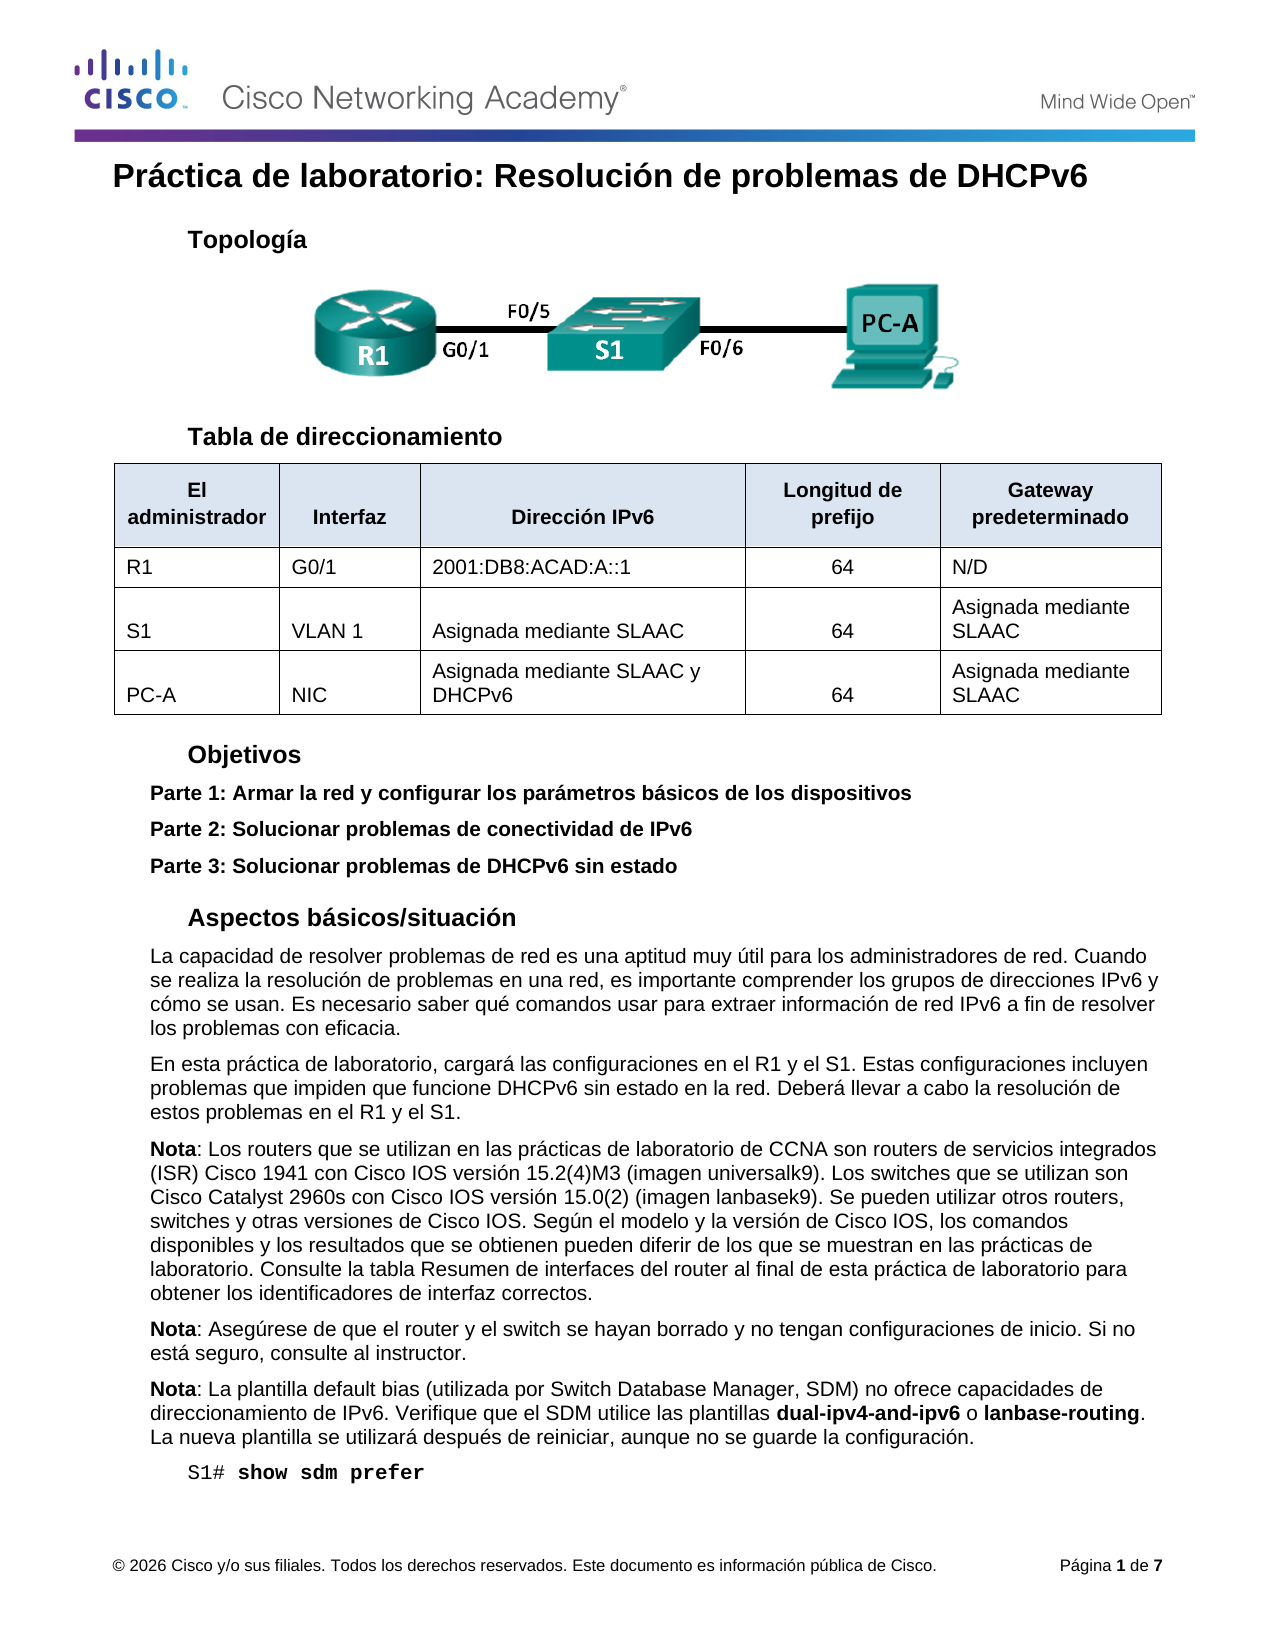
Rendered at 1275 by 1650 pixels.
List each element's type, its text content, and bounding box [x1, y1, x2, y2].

table_cell Asignada mediante SLAAC [941, 651, 1161, 714]
text Nota: Los routers que se utilizan en las prácticas de laboratorio de CCNA son routers de servicios integrados (ISR) Cisco 1941 con Cisco IOS versión 15.2(4)M3 (imagen universalk9). Los switches que se utilizan son Cisco Catalyst 2960s con Cisco IOS versión 15.0(2) (imagen lanbasek9). Se pueden utilizar otros routers, switches y otras versiones de Cisco IOS. Según el modelo y la versión de Cisco IOS, los comandos disponibles y los resultados que se obtienen pueden diferir de los que se muestran en las prácticas de laboratorio. Consulte la tabla Resumen de interfaces del router al final de esta práctica de laboratorio para obtener los identificadores de interfaz correctos. [150, 1137, 1162, 1304]
text En esta práctica de laboratorio, cargará las configuraciones en el R1 y el S1. Estas configuraciones incluyen problemas que impiden que funcione DHCPv6 sin estado en la red. Deberá llevar a cabo la resolución de estos problemas en el R1 y el S1. [150, 1052, 1162, 1124]
table_cell VLAN 1 [280, 588, 420, 650]
picture [0, 30, 1273, 142]
table_cell 64 [746, 548, 940, 586]
table_header Interfaz [280, 464, 420, 546]
text S1# show sdm prefer [187, 1462, 1162, 1485]
table_cell NIC [280, 651, 420, 714]
table_header Longitud de prefijo [746, 464, 940, 546]
title Práctica de laboratorio: Resolución de problemas de DHCPv6 [112, 156, 1162, 195]
table_cell 2001:DB8:ACAD:A::1 [421, 548, 745, 586]
table_cell R1 [115, 548, 279, 586]
table_cell PC-A [115, 651, 279, 714]
text Objetivos [112, 739, 1162, 768]
text Parte 3: Solucionar problemas de DHCPv6 sin estado [150, 854, 1162, 878]
text Parte 2: Solucionar problemas de conectividad de IPv6 [150, 817, 1162, 841]
table_header El administrador [115, 464, 279, 546]
text Nota: La plantilla default bias (utilizada por Switch Database Manager, SDM) no ofrece capacidades de direccionamiento de IPv6. Verifique que el SDM utilice las plantillas dual-ipv4-and-ipv6 o lanbase-routing. La nueva plantilla se utilizará después de reiniciar, aunque no se guarde la configuración. [150, 1377, 1162, 1449]
table_cell N/D [941, 548, 1161, 586]
text Aspectos básicos/situación [112, 903, 1162, 931]
picture [312, 279, 963, 393]
table_cell Asignada mediante SLAAC [421, 588, 745, 650]
table_cell Asignada mediante SLAAC [941, 588, 1161, 650]
text Nota: Asegúrese de que el router y el switch se hayan borrado y no tengan configuraciones de inicio. Si no está seguro, consulte al instructor. [150, 1317, 1162, 1365]
table_cell Asignada mediante SLAAC y DHCPv6 [421, 651, 745, 714]
text La capacidad de resolver problemas de red es una aptitud muy útil para los administradores de red. Cuando se realiza la resolución de problemas en una red, es importante comprender los grupos de direcciones IPv6 y cómo se usan. Es necesario saber qué comandos usar para extraer información de red IPv6 a fin de resolver los problemas con eficacia. [150, 944, 1162, 1040]
table_header Dirección IPv6 [421, 464, 745, 546]
table_cell S1 [115, 588, 279, 650]
text Topología [112, 225, 1162, 254]
table_cell 64 [746, 588, 940, 650]
table_header Gateway predeterminado [941, 464, 1161, 546]
table_cell 64 [746, 651, 940, 714]
text Tabla de direccionamiento [112, 422, 1162, 451]
text Parte 1: Armar la red y configurar los parámetros básicos de los dispositivos [150, 781, 1162, 805]
table_cell G0/1 [280, 548, 420, 586]
